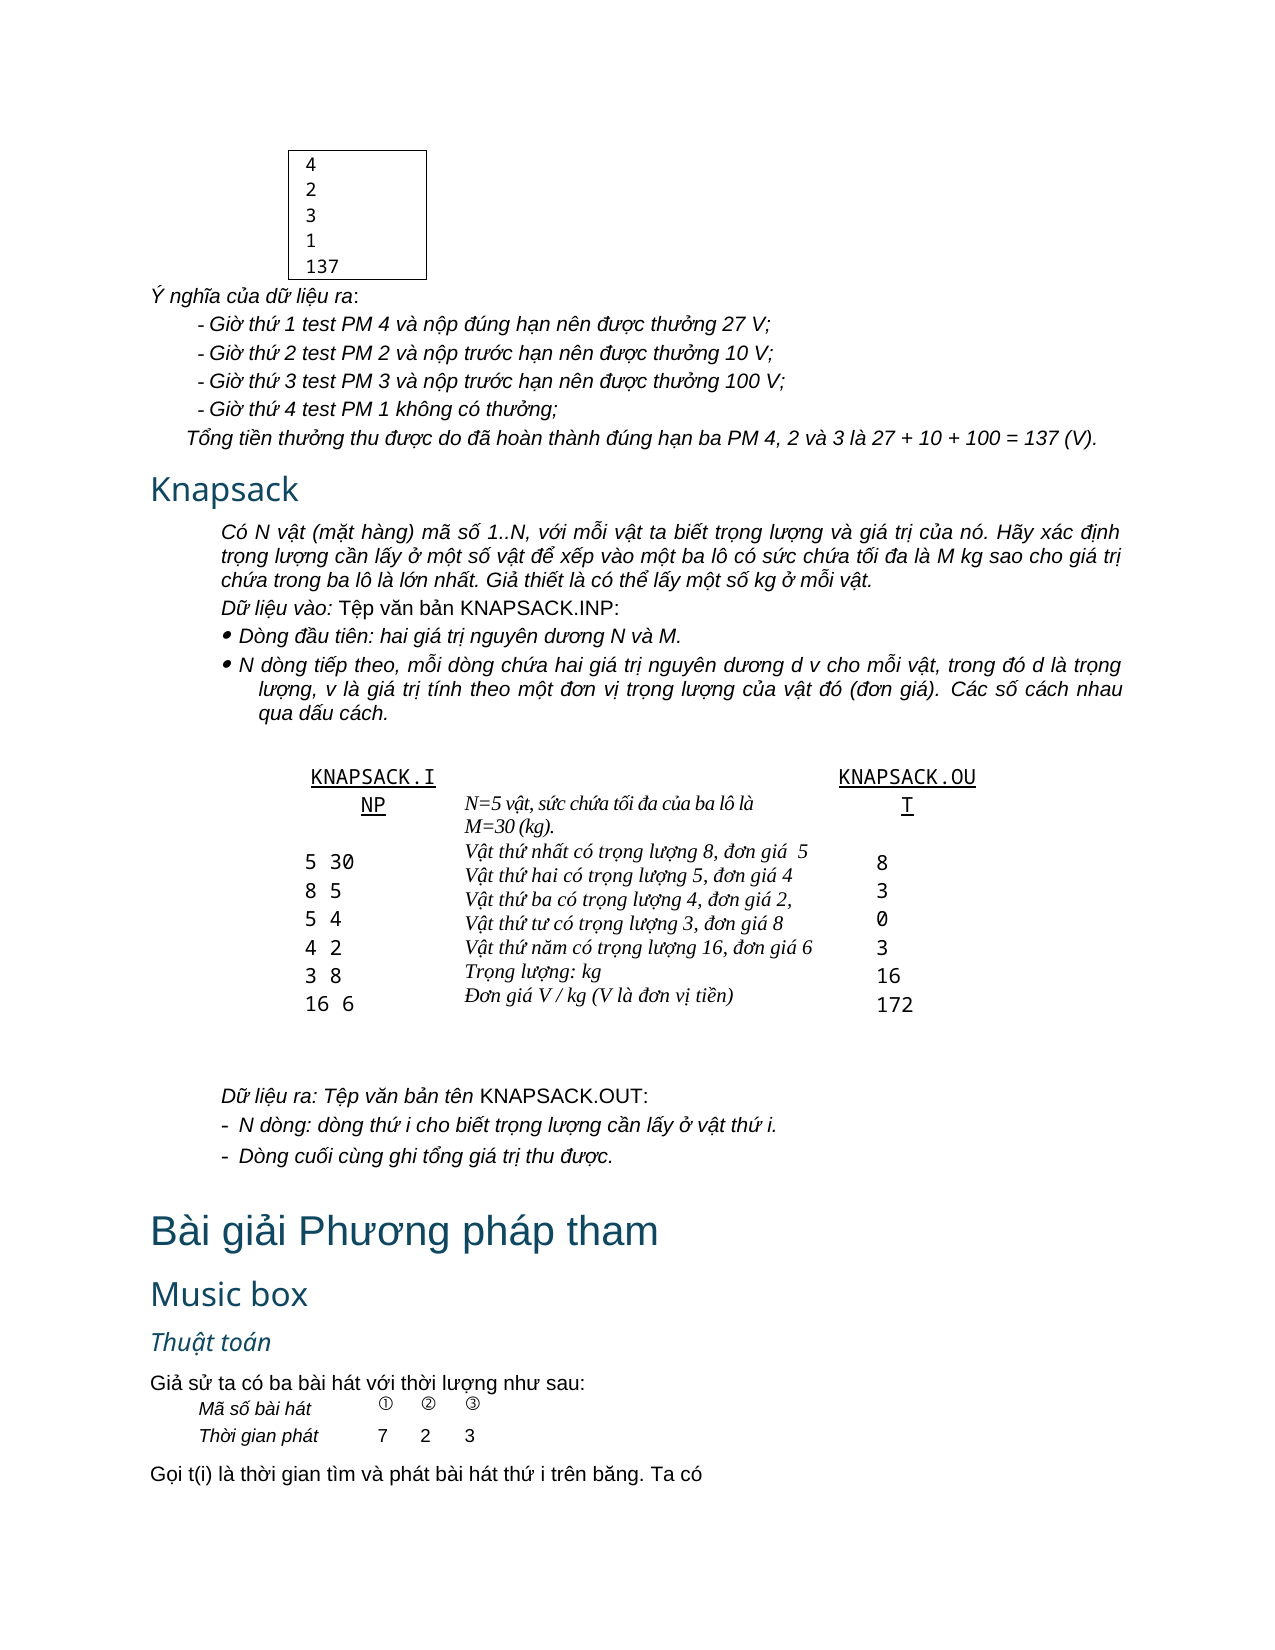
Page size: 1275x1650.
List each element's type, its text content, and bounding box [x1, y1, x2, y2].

table_header [453, 1398, 498, 1425]
list Giờ thứ 2 test PM 2 và nộp trước hạn nên được thưởng 10 V; [197, 340, 1125, 364]
subtitle Bài giải Phương pháp tham [150, 1206, 1125, 1254]
subtitle Knapsack [150, 466, 1125, 511]
table_header [366, 1398, 409, 1425]
list Giờ thứ 1 test PM 4 và nộp đúng hạn nên được thưởng 27 V; [197, 312, 1125, 336]
text Gọi t(i) là thời gian tìm và phát bài hát thứ i trên băng. Ta có [150, 1461, 1125, 1485]
list N dòng: dòng thứ i cho biết trọng lượng cần lấy ở vật thứ i. [221, 1112, 1125, 1138]
table_header Mã số bài hát [187, 1398, 366, 1425]
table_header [289, 151, 426, 279]
list Giờ thứ 3 test PM 3 và nộp trước hạn nên được thưởng 100 V; [197, 369, 1125, 393]
table_cell 2 [409, 1425, 453, 1453]
text Thuật toán [150, 1324, 1125, 1358]
list Dòng đầu tiên: hai giá trị nguyên dương N và M. [221, 624, 1125, 648]
text Ý nghĩa của dữ liệu ra: [150, 284, 1125, 308]
text Có N vật (mặt hàng) mã số 1..N, với mỗi vật ta biết trọng lượng và giá trị của nó. Hãy xác định trọng lượng cần lấy ở một số vật để xếp vào một ba lô có sức chứa tối đa là M kg sao cho giá trị chứa trong ba lô là lớn nhất. Giả thiết là có thể lấy một số kg ở mỗi vật. [150, 520, 1125, 592]
text Dữ liệu vào: Tệp văn bản KNAPSACK.INP: [150, 596, 1125, 620]
table_cell 3 [453, 1425, 498, 1453]
table_header KNAPSACK.INP 5 30 8 5 5 4 4 2 3 8 16 6 [288, 762, 453, 1046]
list Dòng cuối cùng ghi tổng giá trị thu được. [221, 1142, 1125, 1168]
table_cell Thời gian phát [187, 1425, 366, 1453]
text Tổng tiền thưởng thu được do đã hoàn thành đúng hạn ba PM 4, 2 và 3 là 27 + 10 + 100 = 137 (V). [186, 425, 1125, 449]
table_header [409, 1398, 453, 1425]
list N dòng tiếp theo, mỗi dòng chứa hai giá trị nguyên dương d v cho mỗi vật, trong đó d là trọng lượng, v là giá trị tính theo một đơn vị trọng lượng của vật đó (đơn giá). Các số cách nhau qua dấu cách. [221, 652, 1125, 725]
table_cell 7 [366, 1425, 409, 1453]
subtitle Music box [150, 1271, 1125, 1316]
table_header N=5 vật, sức chứa tối đa của ba lô là M=30 (kg). Vật thứ nhất có trọng lượng 8, đơn giá 5 Vật thứ hai có trọng lượng 5, đơn giá 4 Vật thứ ba có trọng lượng 4, đơn giá 2, Vật thứ tư có trọng lượng 3, đơn giá 8 Vật thứ năm có trọng lượng 16, đơn giá 6 Trọng lượng: kg Đơn giá V / kg (V là đơn vị tiền) [453, 762, 827, 1046]
list Giờ thứ 4 test PM 1 không có thưởng; [197, 397, 1125, 421]
text Dữ liệu ra: Tệp văn bản tên KNAPSACK.OUT: [150, 1083, 1125, 1107]
text Giả sử ta có ba bài hát với thời lượng như sau: [150, 1371, 1125, 1395]
table_header KNAPSACK.OUT 8 3 0 3 16 172 [827, 762, 987, 1046]
